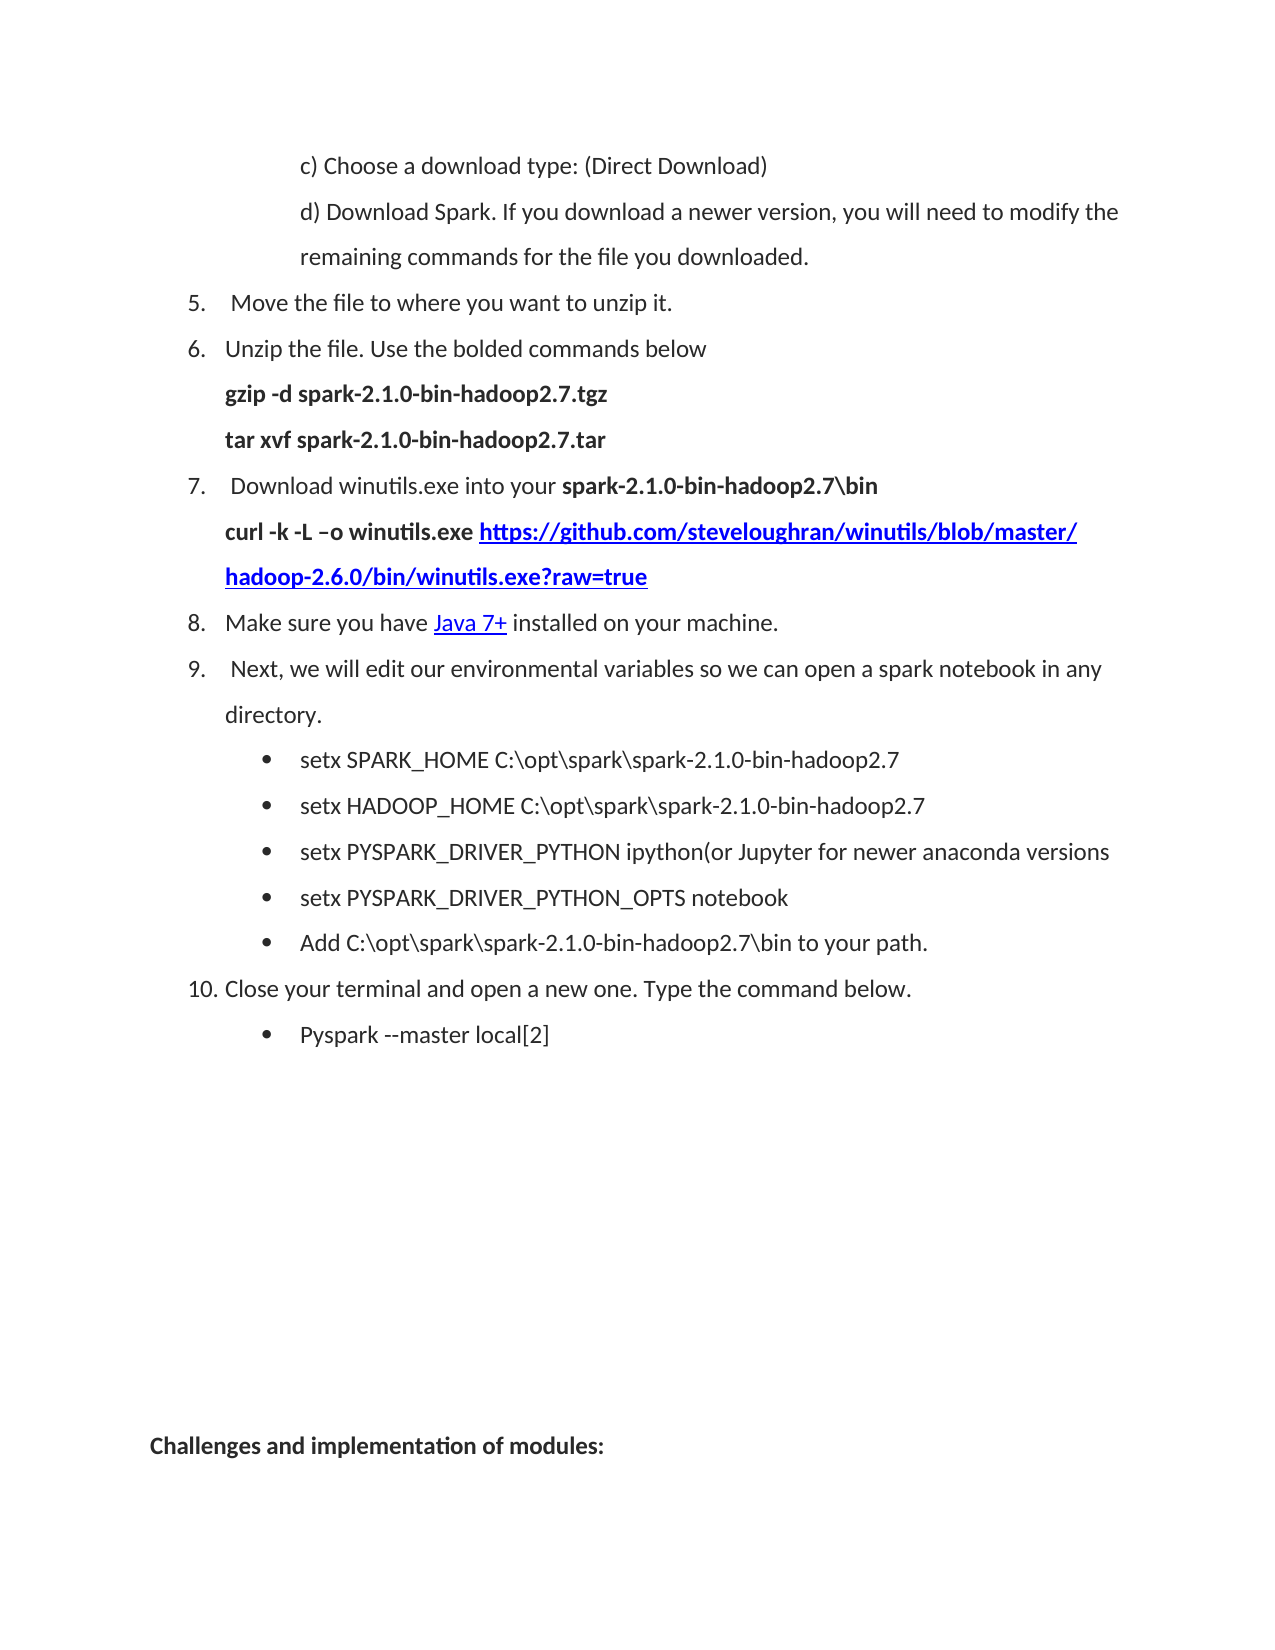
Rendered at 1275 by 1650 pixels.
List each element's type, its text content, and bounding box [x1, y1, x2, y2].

text Challenges and implementation of modules: [150, 1430, 1125, 1461]
list setx PYSPARK_DRIVER_PYTHON_OPTS notebook [262, 882, 1125, 912]
text curl -k -L –o winutils.exe https://github.com/steveloughran/winutils/blob/master/hadoop-2.6.0/bin/winutils.exe?raw=true [225, 516, 1125, 592]
text c) Choose a download type: (Direct Download) [225, 150, 1125, 181]
text d) Download Spark. If you download a newer version, you will need to modify the remaining commands for the file you downloaded. [300, 196, 1125, 272]
list Download winutils.exe into your spark-2.1.0-bin-hadoop2.7\bin [187, 470, 1125, 501]
list Unzip the file. Use the bolded commands below [187, 333, 1125, 363]
text gzip -d spark-2.1.0-bin-hadoop2.7.tgz [225, 379, 1125, 409]
list Close your terminal and open a new one. Type the command below. [187, 973, 1125, 1004]
list Add C:\opt\spark\spark-2.1.0-bin-hadoop2.7\bin to your path. [262, 927, 1125, 958]
list Next, we will edit our environmental variables so we can open a spark notebook in any directory. [187, 653, 1125, 729]
list setx SPARK_HOME C:\opt\spark\spark-2.1.0-bin-hadoop2.7 [262, 744, 1125, 775]
text tar xvf spark-2.1.0-bin-hadoop2.7.tar [225, 424, 1125, 455]
list Pyspark --master local[2] [262, 1019, 1125, 1049]
list Move the file to where you want to unzip it. [187, 287, 1125, 318]
list setx PYSPARK_DRIVER_PYTHON ipython(or Jupyter for newer anaconda versions [262, 836, 1125, 866]
list setx HADOOP_HOME C:\opt\spark\spark-2.1.0-bin-hadoop2.7 [262, 790, 1125, 821]
list Make sure you have Java 7+ installed on your machine. [187, 607, 1125, 638]
